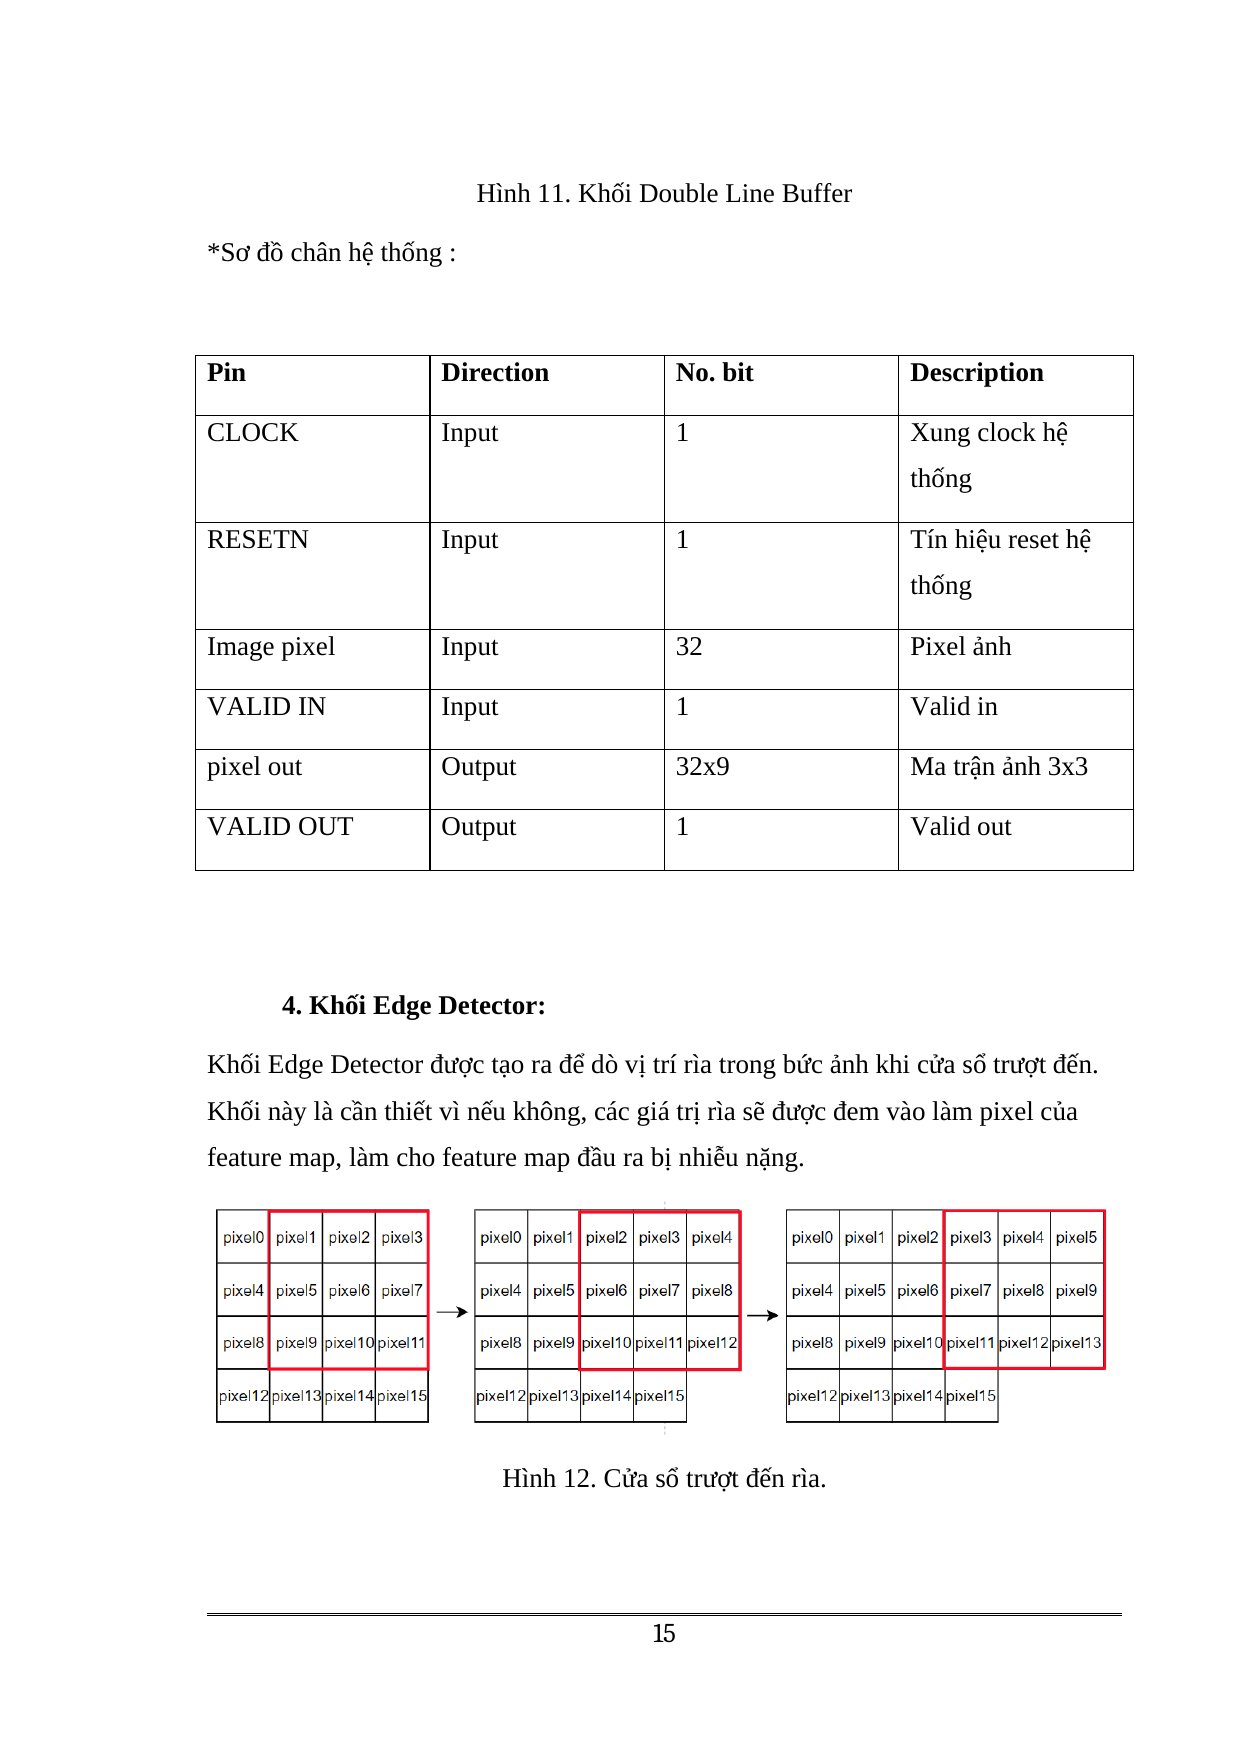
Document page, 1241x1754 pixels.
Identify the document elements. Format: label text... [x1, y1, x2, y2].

text *Sơ đồ chân hệ thống : [207, 236, 1122, 267]
table_header Direction [431, 356, 664, 415]
table_cell 1 [665, 810, 898, 869]
text 4. Khối Edge Detector: [207, 989, 1122, 1020]
table_cell Xung clock hệ thống [899, 416, 1133, 522]
table_cell Input [431, 630, 664, 689]
text Hình 11. Khối Double Line Buffer [207, 177, 1122, 208]
table_cell VALID OUT [196, 810, 429, 869]
table_cell 32 [665, 630, 898, 689]
table_header Pin [196, 356, 429, 415]
table_cell Output [431, 810, 664, 869]
text Hình 12. Cửa sổ trượt đến rìa. [207, 1462, 1122, 1493]
table_cell Valid in [899, 690, 1133, 749]
text Khối Edge Detector được tạo ra để dò vị trí rìa trong bức ảnh khi cửa sổ trượt đến. Khối này là cần thiết vì nếu không, các giá trị rìa sẽ được đem vào làm pixel của feature map, làm cho feature map đầu ra bị nhiễu nặng. [207, 1048, 1122, 1172]
table_header Description [899, 356, 1133, 415]
table_cell Pixel ảnh [899, 630, 1133, 689]
table_cell 32x9 [665, 750, 898, 809]
picture [206, 1200, 1123, 1435]
table_cell Tín hiệu reset hệ thống [899, 523, 1133, 629]
table_cell Input [431, 523, 664, 629]
table_cell Ma trận ảnh 3x3 [899, 750, 1133, 809]
table_cell pixel out [196, 750, 429, 809]
table_cell 1 [665, 523, 898, 629]
table_cell CLOCK [196, 416, 429, 522]
table_cell Input [431, 416, 664, 522]
table_cell 1 [665, 690, 898, 749]
table_cell Valid out [899, 810, 1133, 869]
table_cell VALID IN [196, 690, 429, 749]
table_header No. bit [665, 356, 898, 415]
table_cell Image pixel [196, 630, 429, 689]
table_cell Output [431, 750, 664, 809]
table_cell RESETN [196, 523, 429, 629]
table_cell 1 [665, 416, 898, 522]
table_cell Input [431, 690, 664, 749]
